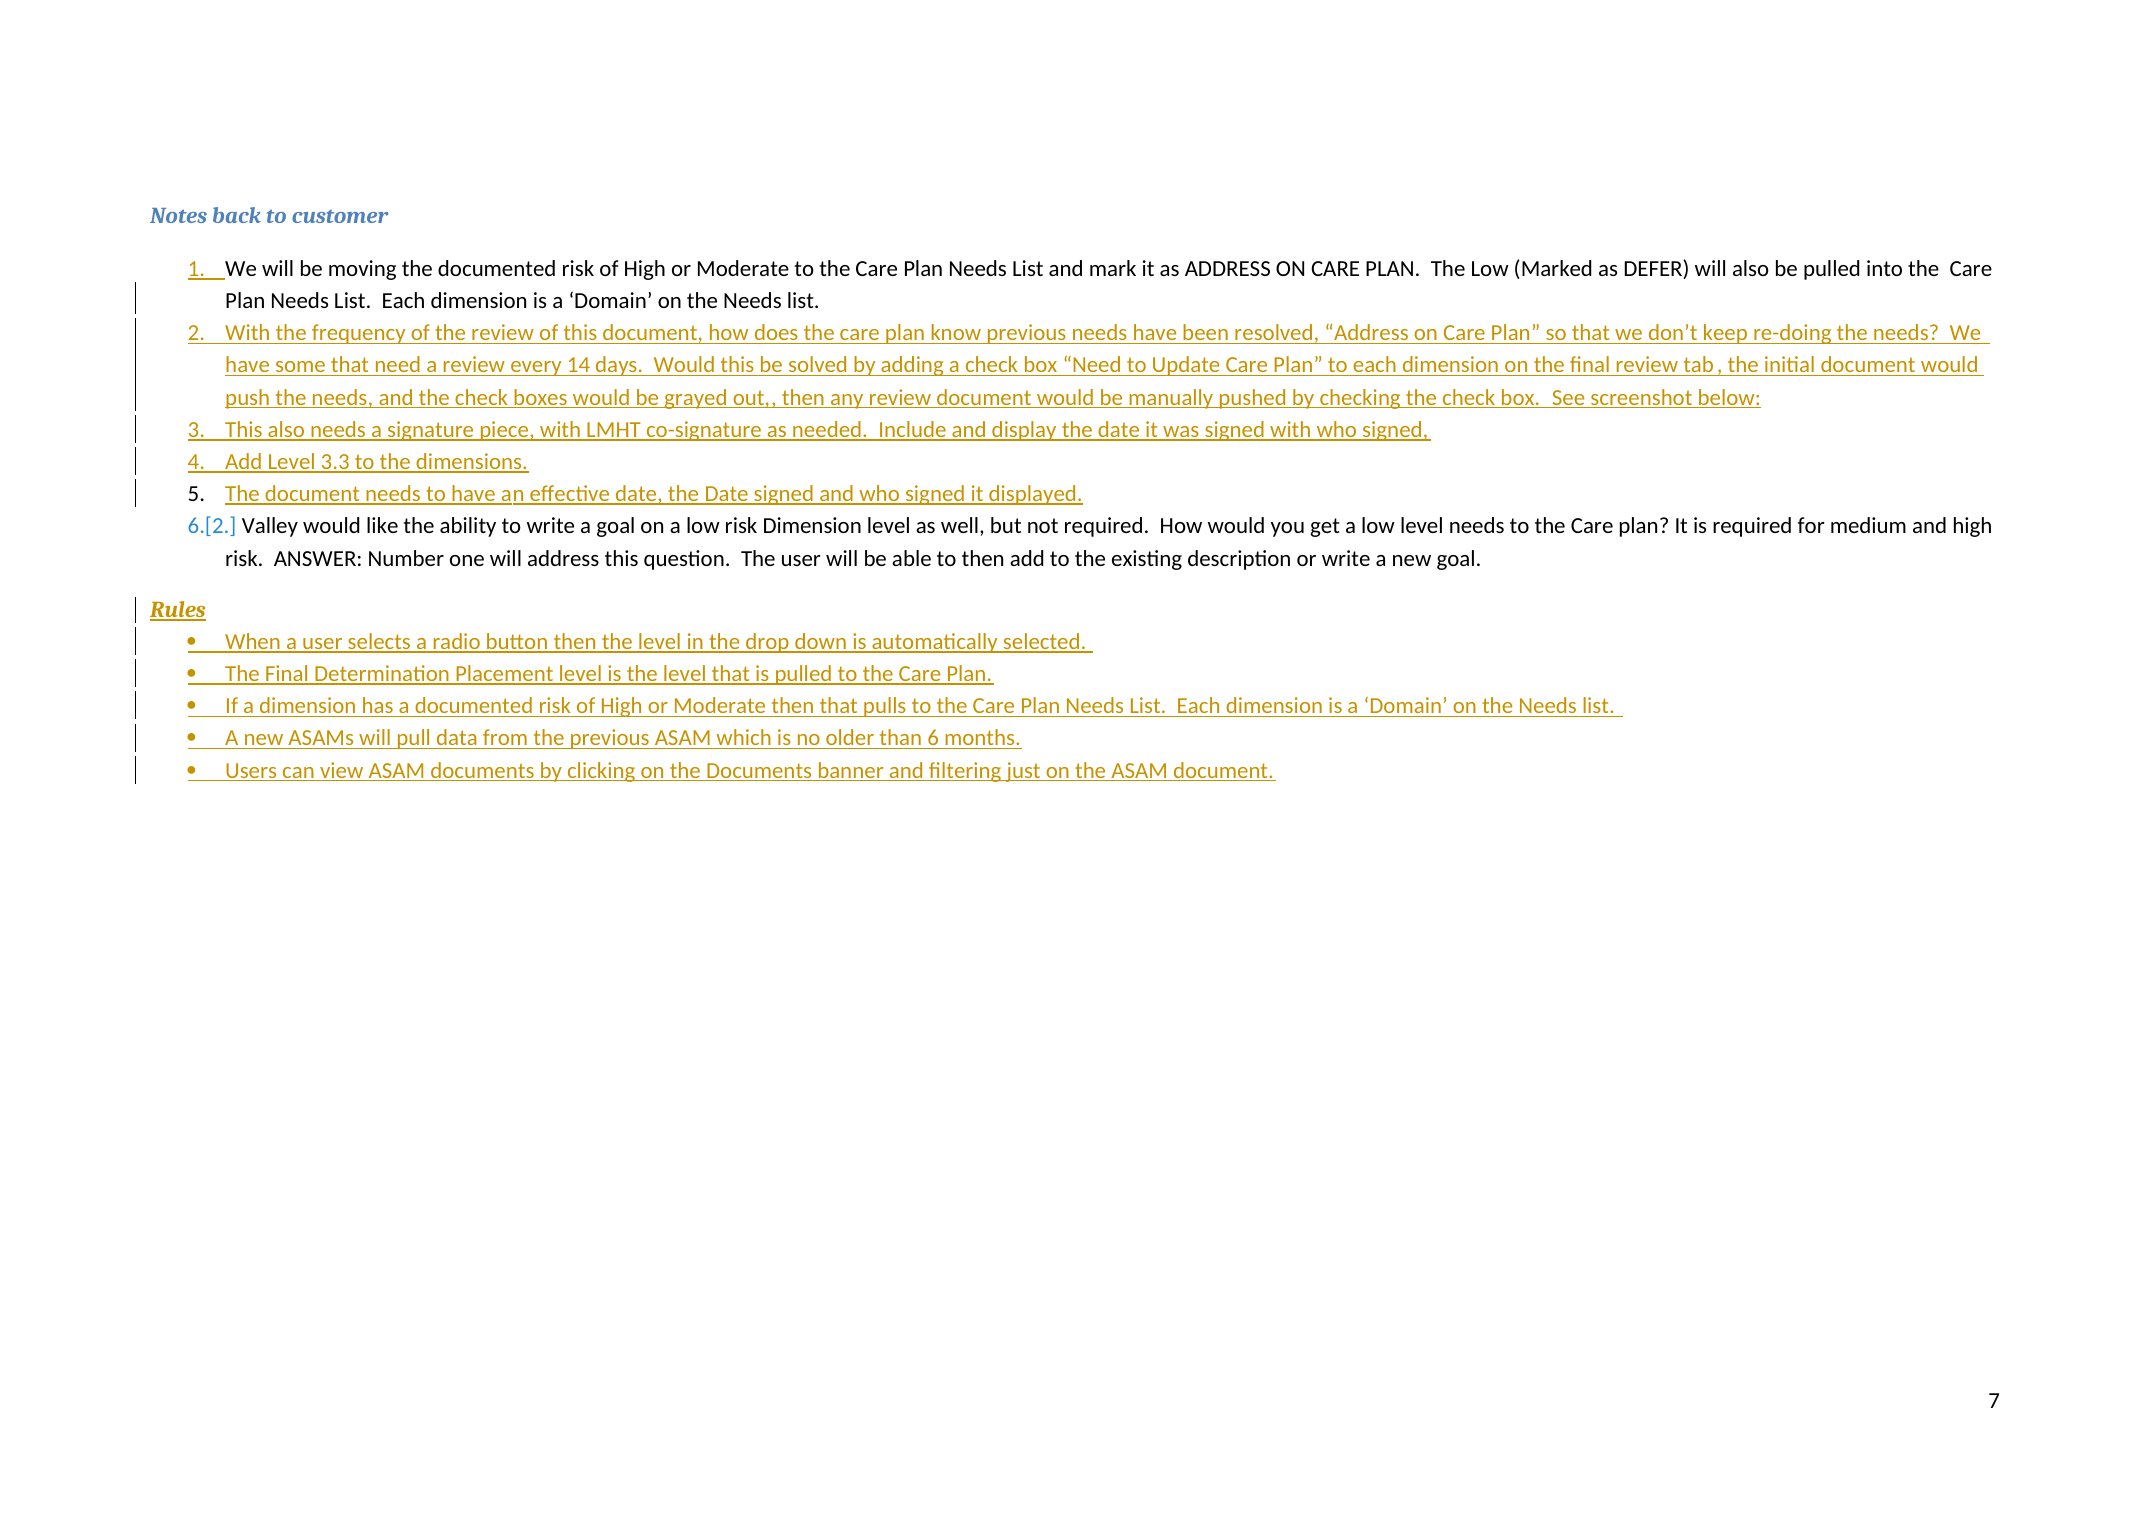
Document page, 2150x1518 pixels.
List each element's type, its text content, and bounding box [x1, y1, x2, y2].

list Valley would like the ability to write a goal on a low risk Dimension level as well, but not required. How would you get a low level needs to the Care plan? It is required for medium and high risk. ANSWER: Number one will address this question. The user will be able to then add to the existing description or write a new goal. [187, 512, 1999, 572]
list We will be moving the documented risk of High or Moderate to the Care Plan Needs List and mark it as ADDRESS ON CARE PLAN. The Low (Marked as DEFER) will also be pulled into the Care Plan Needs List. Each dimension is a ‘Domain’ on the Needs list. [187, 254, 1999, 314]
text Notes back to customer [150, 203, 1999, 229]
